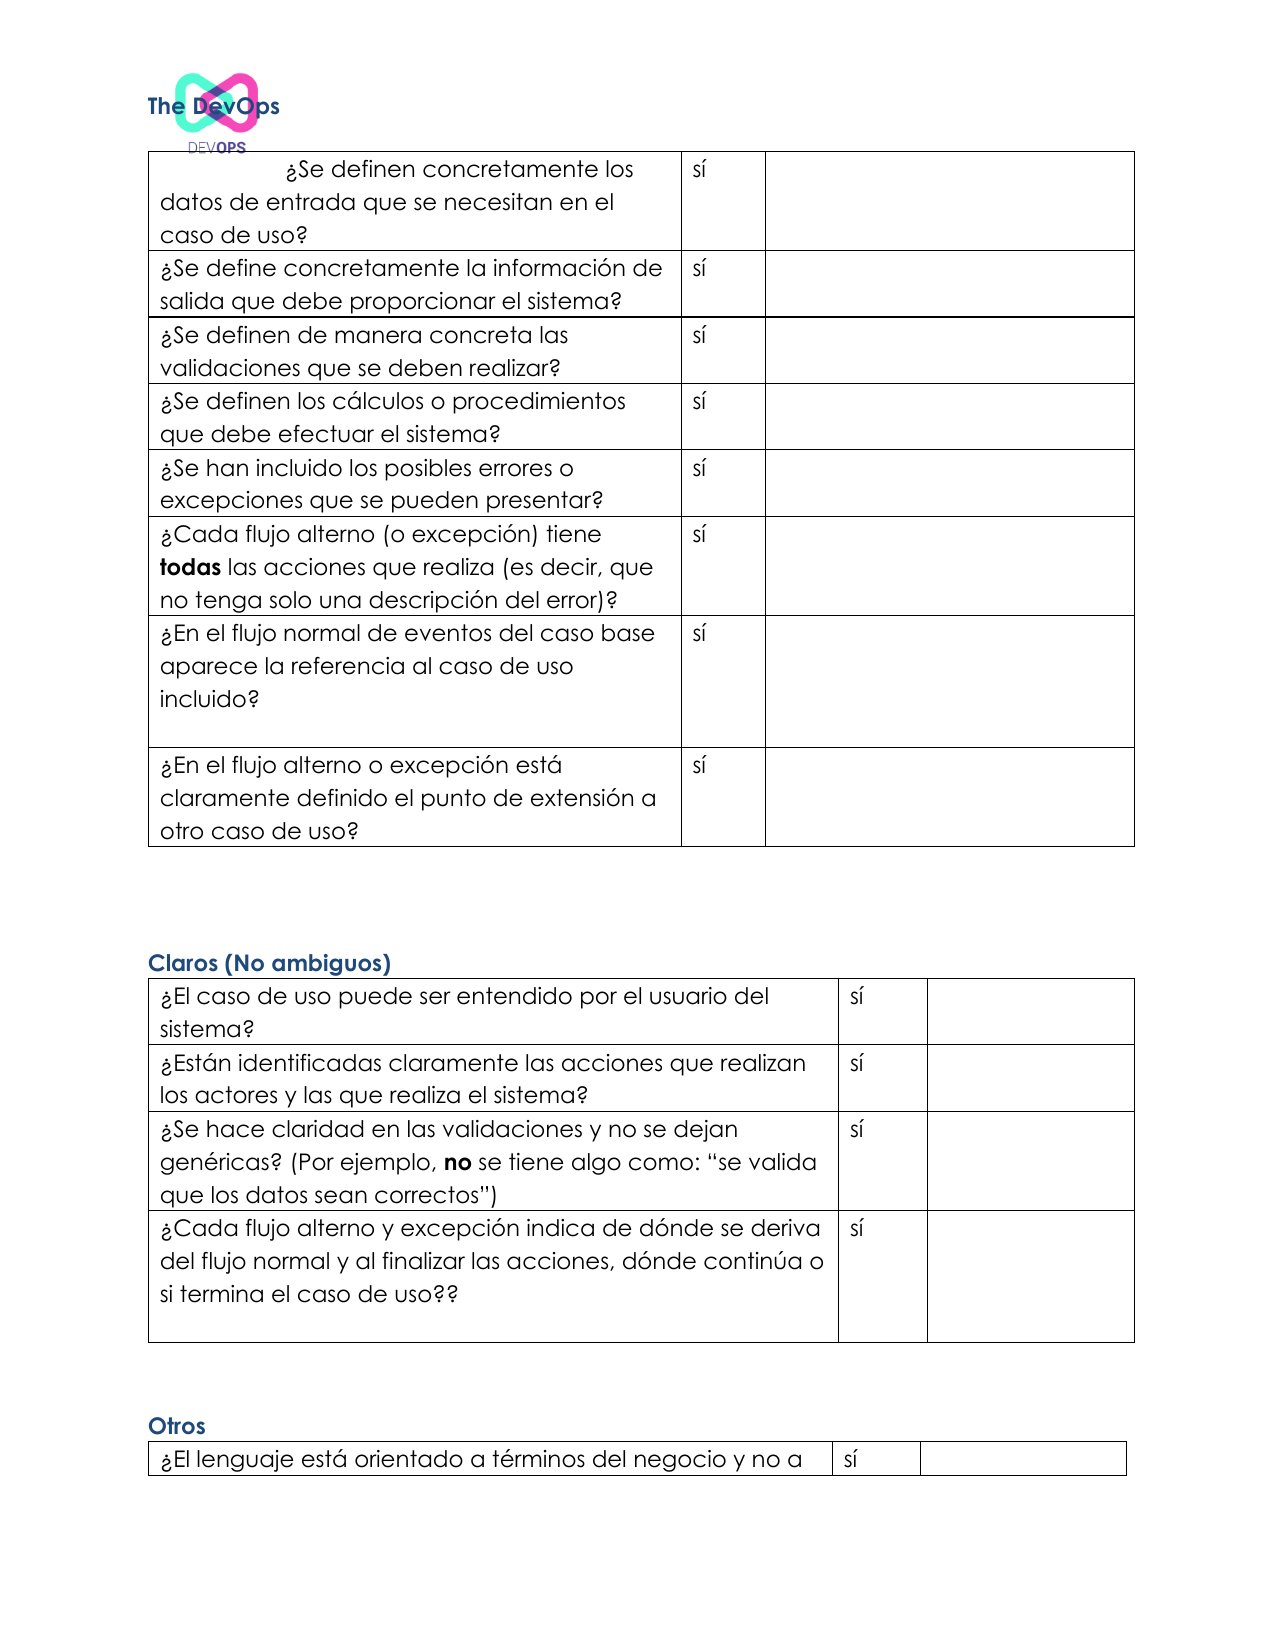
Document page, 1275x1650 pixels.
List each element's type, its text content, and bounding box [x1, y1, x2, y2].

table_header [921, 1442, 1126, 1475]
table_cell ¿Se definen los cálculos o procedimientos que debe efectuar el sistema? [149, 384, 681, 449]
table_cell ¿Están identificadas claramente las acciones que realizan los actores y las que realiza el sistema? [149, 1045, 838, 1111]
table_cell sí [682, 517, 765, 615]
table_cell ¿En el flujo normal de eventos del caso base aparece la referencia al caso de uso incluido? [149, 616, 681, 747]
table_cell sí [839, 1211, 927, 1342]
table_cell [928, 1211, 1134, 1342]
table_cell [766, 748, 1134, 846]
table_cell [766, 251, 1134, 316]
table_cell ¿Se define concretamente la información de salida que debe proporcionar el sistema? [149, 251, 681, 316]
table_header [928, 979, 1134, 1044]
table_cell ¿En el flujo alterno o excepción está claramente definido el punto de extensión a otro caso de uso? [149, 748, 681, 846]
table_cell ¿Se han incluido los posibles errores o excepciones que se pueden presentar? [149, 450, 681, 516]
table_cell sí [682, 152, 765, 250]
table_cell [766, 152, 1134, 250]
table_cell [766, 450, 1134, 516]
table_cell [766, 384, 1134, 449]
table_cell sí [682, 450, 765, 516]
table_cell ¿Se definen de manera concreta las validaciones que se deben realizar? [149, 318, 681, 383]
table_cell ¿Cada flujo alterno y excepción indica de dónde se deriva del flujo normal y al finalizar las acciones, dónde continúa o si termina el caso de uso?? [149, 1211, 838, 1342]
table_cell sí [682, 384, 765, 449]
table_header sí [833, 1442, 920, 1475]
table_cell sí [682, 748, 765, 846]
table_cell ¿Cada flujo alterno (o excepción) tiene todas las acciones que realiza (es decir, que no tenga solo una descripción del error)? [149, 517, 681, 615]
table_cell [766, 318, 1134, 383]
table_header ¿El caso de uso puede ser entendido por el usuario del sistema? [149, 979, 838, 1044]
table_cell [766, 517, 1134, 615]
table_header sí [839, 979, 927, 1044]
table_cell [766, 616, 1134, 747]
picture [166, 59, 266, 151]
text Otros [148, 1408, 1127, 1441]
table_cell sí [682, 251, 765, 316]
table_cell sí [839, 1112, 927, 1210]
table_cell sí [839, 1045, 927, 1111]
picture [259, 104, 266, 112]
table_cell [928, 1045, 1134, 1111]
table_cell [928, 1112, 1134, 1210]
table_cell sí [682, 616, 765, 747]
table_cell sí [682, 318, 765, 383]
text Claros (No ambiguos) [148, 945, 1127, 978]
table_cell ¿Se hace claridad en las validaciones y no se dejan genéricas? (Por ejemplo, no se tiene algo como: “se valida que los datos sean correctos”) [149, 1112, 838, 1210]
table_cell ¿Se definen concretamente los datos de entrada que se necesitan en el caso de uso? [149, 152, 681, 250]
